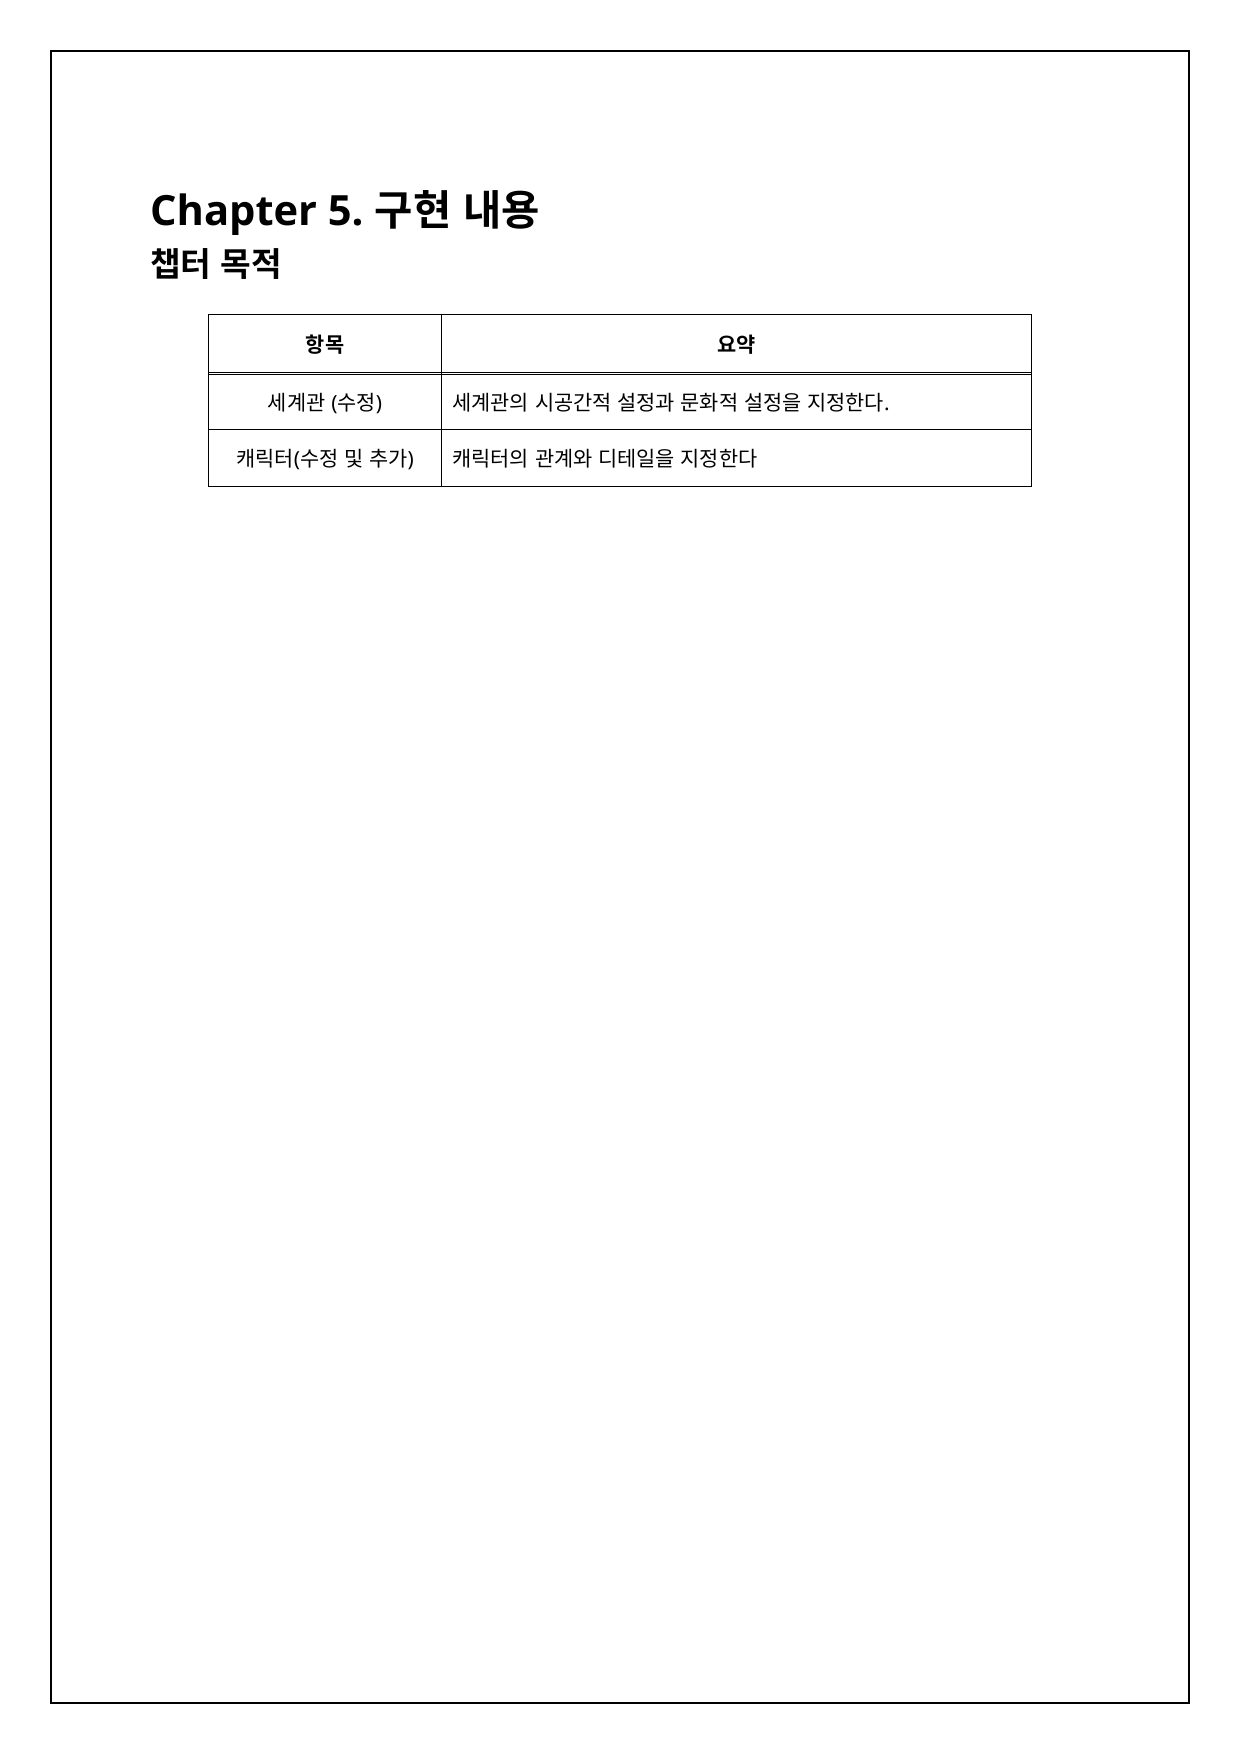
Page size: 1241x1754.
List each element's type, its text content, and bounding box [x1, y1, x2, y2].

table_header 항목 [209, 315, 441, 372]
table_cell 캐릭터(수정 및 추가) [209, 430, 441, 486]
table_cell 캐릭터의 관계와 디테일을 지정한다 [442, 430, 1031, 486]
subtitle 챕터 목적 [150, 238, 1090, 286]
table_cell 세계관 (수정) [209, 375, 441, 429]
subtitle Chapter 5. 구현 내용 [150, 177, 1090, 238]
table_cell 세계관의 시공간적 설정과 문화적 설정을 지정한다. [442, 375, 1031, 429]
table_header 요약 [442, 315, 1031, 372]
